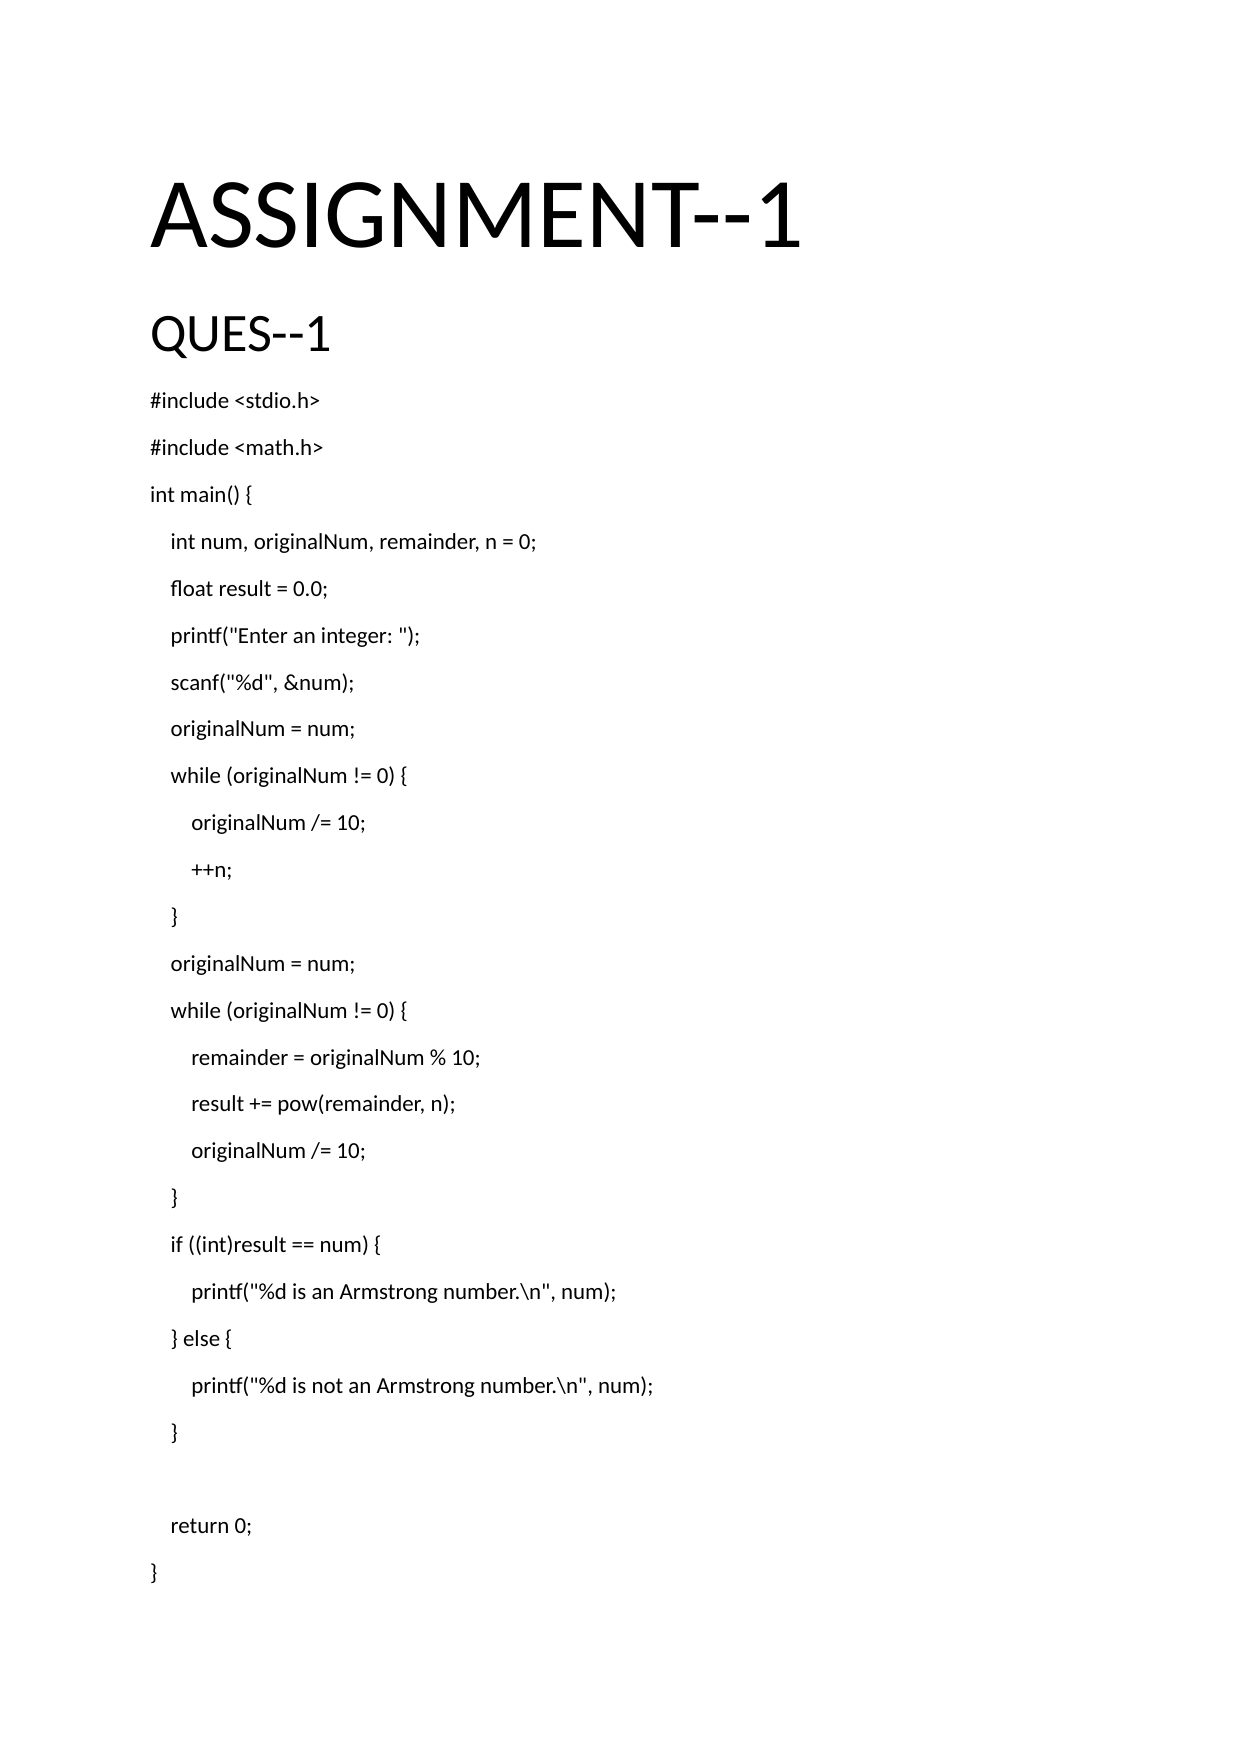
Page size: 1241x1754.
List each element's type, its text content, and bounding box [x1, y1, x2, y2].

text printf("%d is not an Armstrong number.\n", num); [150, 1371, 1090, 1399]
text #include <stdio.h> [150, 386, 1090, 414]
text } [150, 902, 1090, 930]
text return 0; [150, 1511, 1090, 1539]
text } [150, 1558, 1090, 1586]
text ASSIGNMENT--1 [150, 150, 1090, 272]
text printf("%d is an Armstrong number.\n", num); [150, 1277, 1090, 1305]
text if ((int)result == num) { [150, 1230, 1090, 1258]
text int main() { [150, 480, 1090, 508]
text float result = 0.0; [150, 574, 1090, 602]
text while (originalNum != 0) { [150, 996, 1090, 1024]
text while (originalNum != 0) { [150, 761, 1090, 789]
text originalNum = num; [150, 714, 1090, 743]
text originalNum = num; [150, 949, 1090, 977]
text ++n; [150, 855, 1090, 883]
text printf("Enter an integer: "); [150, 621, 1090, 649]
text int num, originalNum, remainder, n = 0; [150, 527, 1090, 555]
text result += pow(remainder, n); [150, 1089, 1090, 1118]
text originalNum /= 10; [150, 1136, 1090, 1164]
text remainder = originalNum % 10; [150, 1043, 1090, 1071]
text originalNum /= 10; [150, 808, 1090, 836]
text } else { [150, 1324, 1090, 1352]
text } [150, 1183, 1090, 1211]
text #include <math.h> [150, 433, 1090, 461]
text QUES--1 [150, 298, 1090, 364]
text scanf("%d", &num); [150, 668, 1090, 696]
text } [150, 1418, 1090, 1446]
